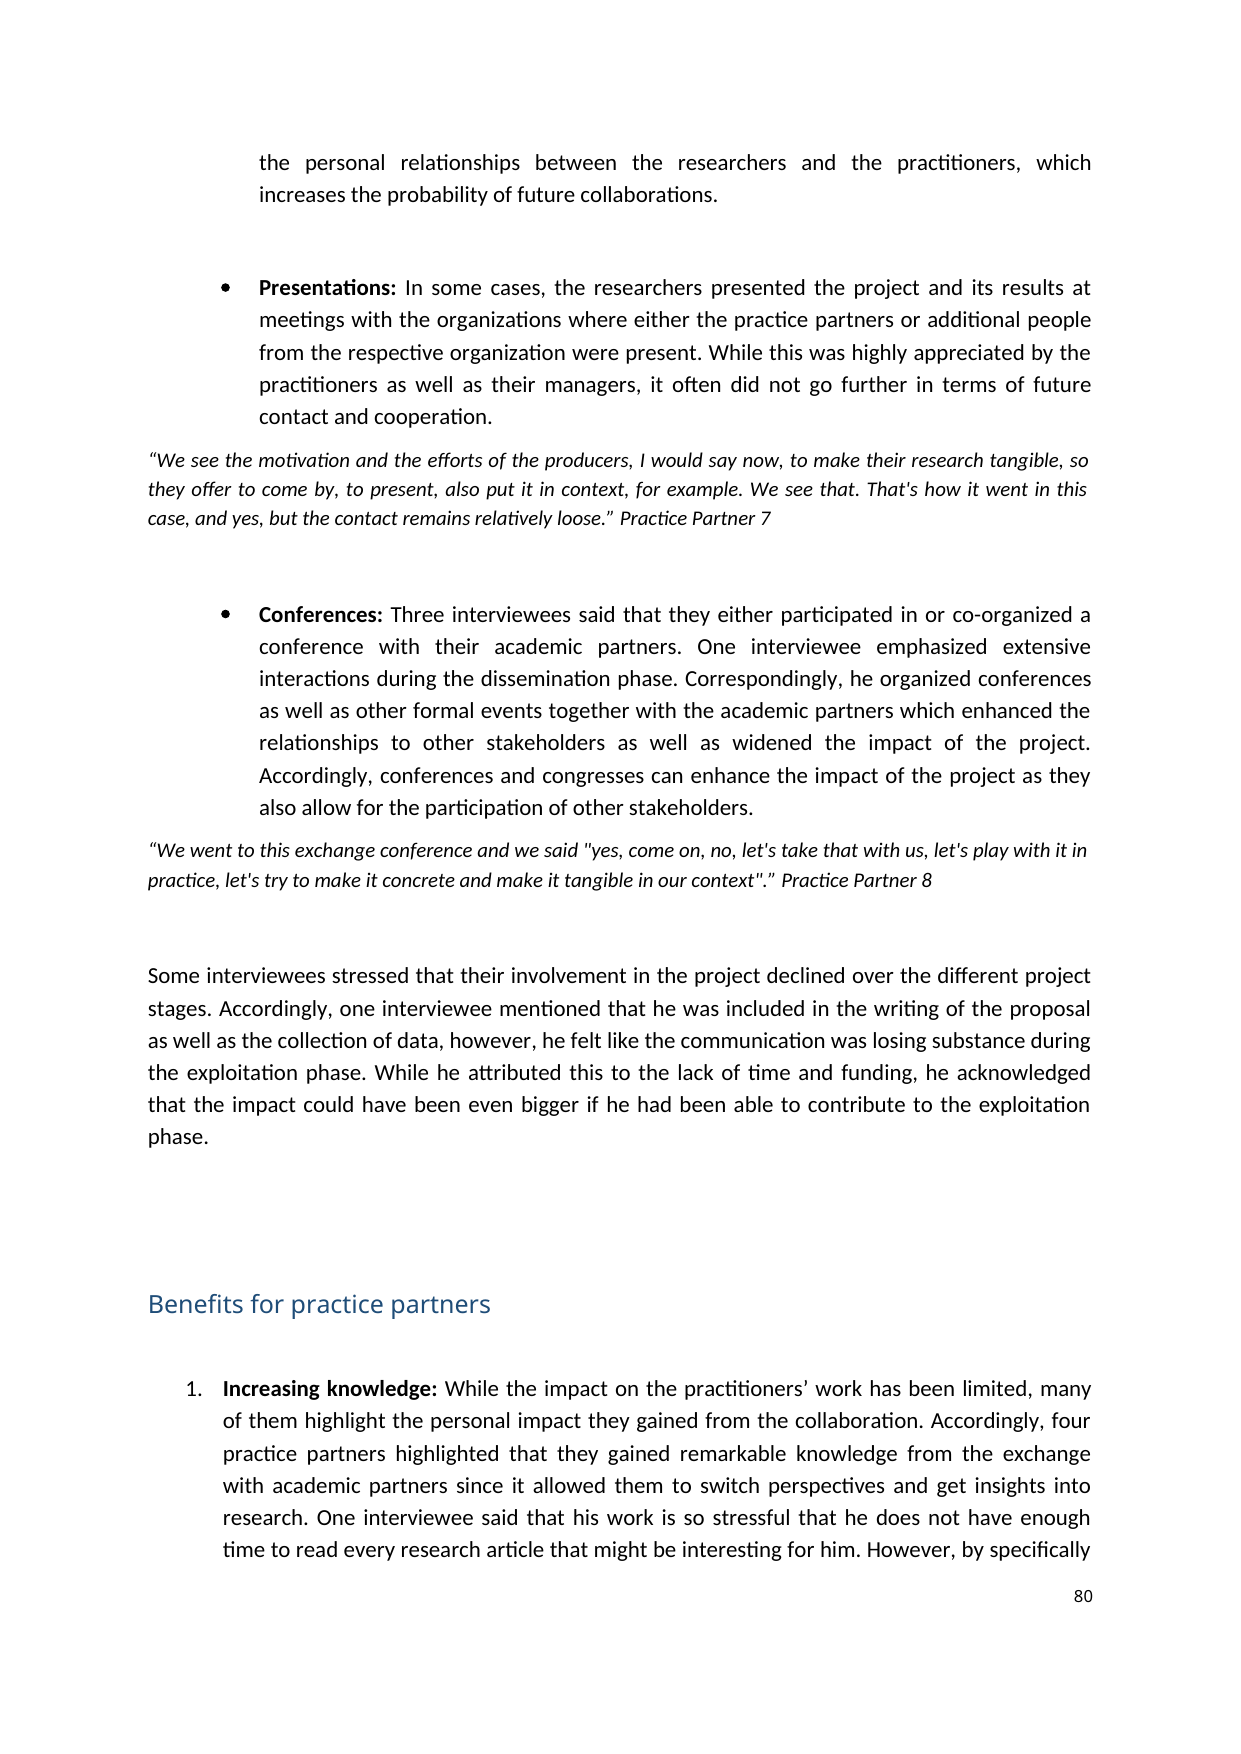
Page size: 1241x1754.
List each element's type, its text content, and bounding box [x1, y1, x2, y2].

list Conferences: Three interviewees said that they either participated in or co-organized a conference with their academic partners. One interviewee emphasized extensive interactions during the dissemination phase. Correspondingly, he organized conferences as well as other formal events together with the academic partners which enhanced the relationships to other stakeholders as well as widened the impact of the project. Accordingly, conferences and congresses can enhance the impact of the project as they also allow for the participation of other stakeholders. [221, 600, 1093, 821]
text Some interviewees stressed that their involvement in the project declined over the different project stages. Accordingly, one interviewee mentioned that he was included in the writing of the proposal as well as the collection of data, however, he felt like the communication was losing substance during the exploitation phase. While he attributed this to the lack of time and funding, he acknowledged that the impact could have been even bigger if he had been able to contribute to the exploitation phase. [148, 961, 1093, 1150]
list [185, 1374, 1093, 1563]
list Presentations: In some cases, the researchers presented the project and its results at meetings with the organizations where either the practice partners or additional people from the respective organization were present. While this was highly appreciated by the practitioners as well as their managers, it often did not go further in terms of future contact and cooperation. [221, 273, 1093, 430]
subtitle Benefits for practice partners [148, 1286, 1093, 1321]
text “We went to this exchange conference and we said "yes, come on, no, let's take that with us, let's play with it in practice, let's try to make it concrete and make it tangible in our context".” Practice Partner 8 [148, 838, 1093, 892]
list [221, 148, 1093, 208]
text “We see the motivation and the efforts of the producers, I would say now, to make their research tangible, so they offer to come by, to present, also put it in context, for example. We see that. That's how it went in this case, and yes, but the contact remains relatively loose.” Practice Partner 7 [148, 447, 1093, 531]
